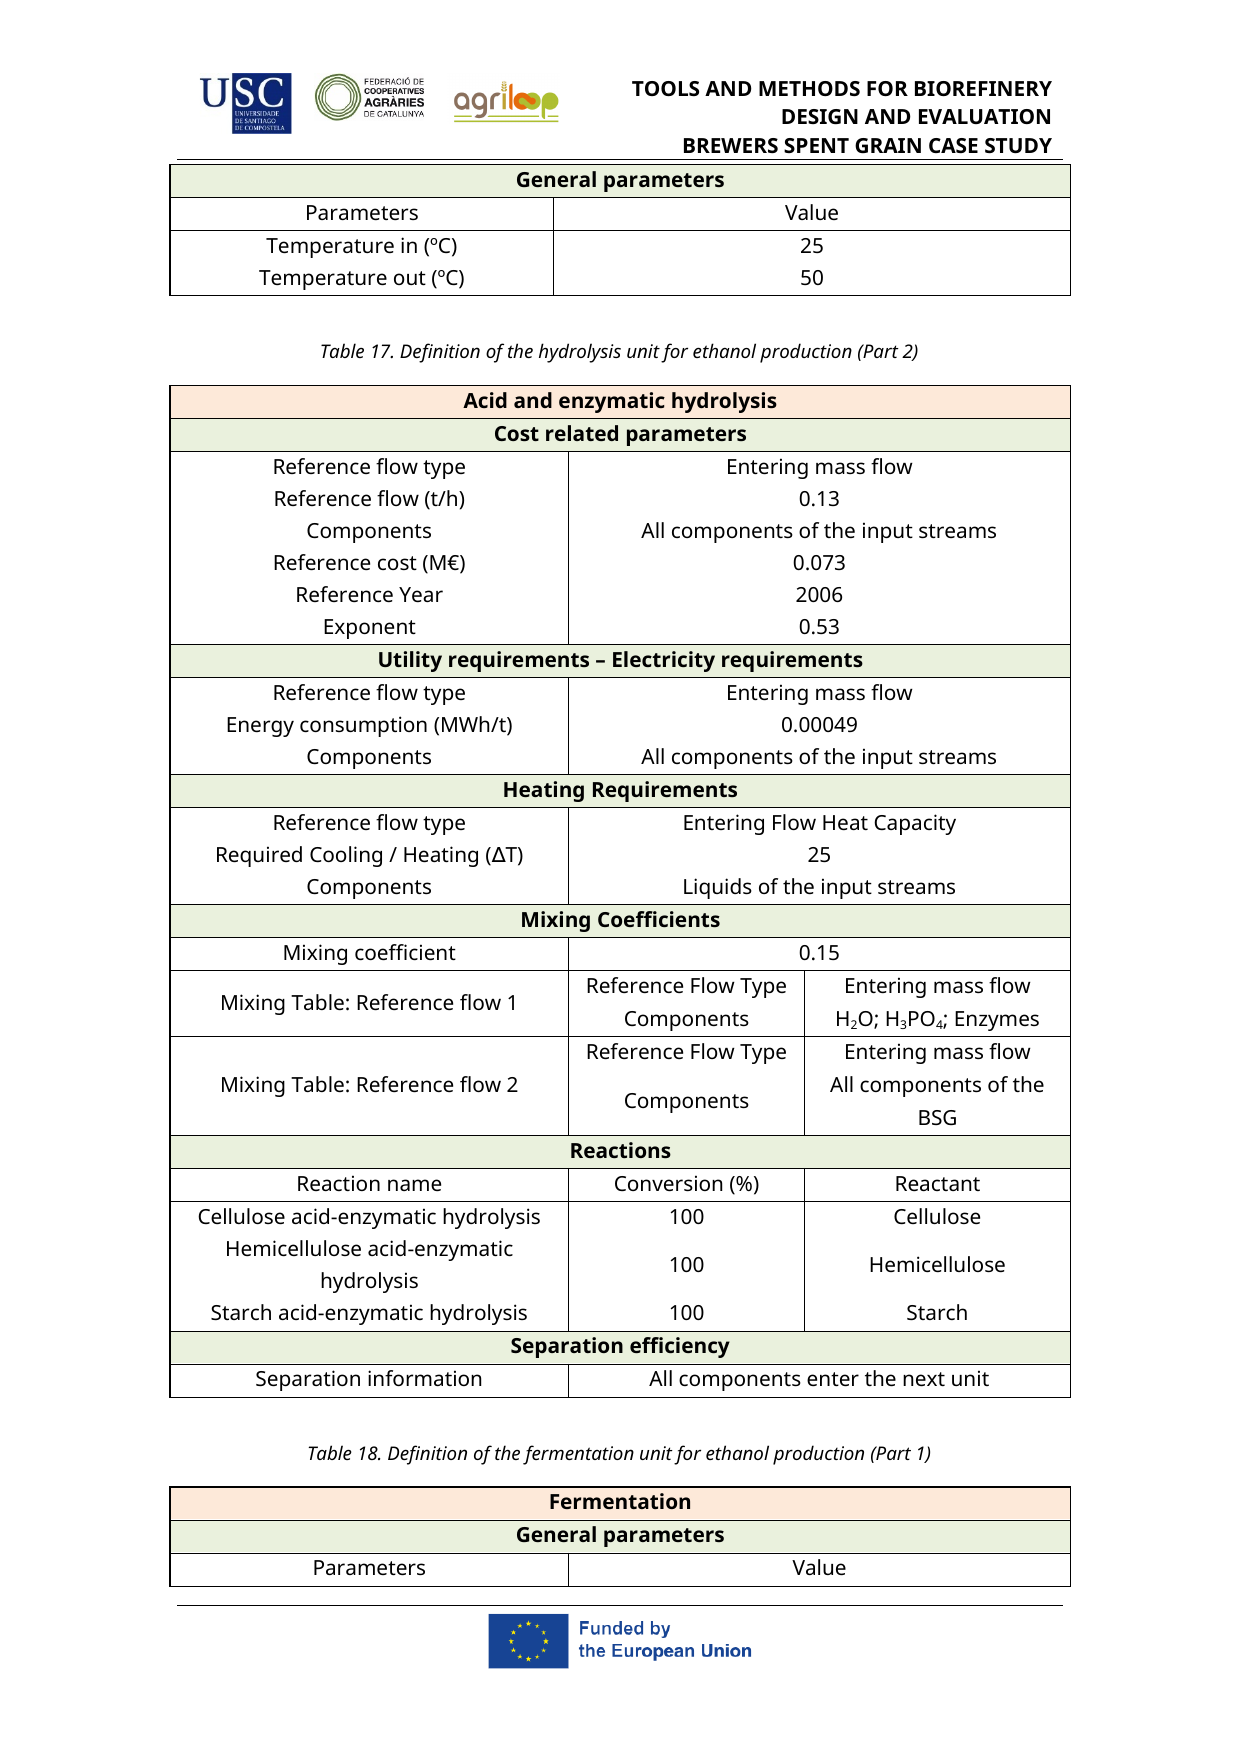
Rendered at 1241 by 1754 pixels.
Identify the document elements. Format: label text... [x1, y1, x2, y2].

table_cell Reference Year [171, 580, 568, 612]
table_cell Temperature in (ºC) [171, 231, 553, 263]
table_cell H2O; H3PO4; Enzymes [805, 1003, 1070, 1036]
table_cell Components [171, 742, 568, 774]
table_cell Parameters [171, 198, 553, 230]
table_cell Reference flow type [171, 678, 568, 710]
table_cell Starch acid-enzymatic hydrolysis [171, 1299, 568, 1331]
text Table 18. Definition of the fermentation unit for ethanol production (Part 1) [177, 1440, 1063, 1466]
table_cell Exponent [171, 612, 568, 644]
table_cell All components of the input streams [569, 516, 1070, 548]
table_cell Hemicellulose acid-enzymatic hydrolysis [171, 1234, 568, 1298]
table_cell Required Cooling / Heating (∆T) [171, 840, 568, 872]
picture [446, 73, 561, 124]
table_cell Entering Flow Heat Capacity [569, 808, 1070, 840]
table_cell Heating Requirements [171, 775, 1070, 807]
table_cell Reference flow (t/h) [171, 484, 568, 516]
table_cell Reference cost (M€) [171, 548, 568, 580]
table_cell 50 [554, 263, 1070, 295]
table_cell 100 [569, 1299, 804, 1331]
table_cell All components enter the next unit [569, 1365, 1070, 1397]
table_cell Mixing coefficient [171, 938, 568, 970]
table_cell Energy consumption (MWh/t) [171, 710, 568, 742]
table_cell General parameters [171, 165, 1070, 197]
table_cell Reactions [171, 1136, 1070, 1168]
table_cell Reference flow type [171, 452, 568, 484]
picture [483, 1607, 757, 1669]
table_cell Entering mass flow [805, 971, 1070, 1003]
table_cell Entering mass flow [569, 678, 1070, 710]
table_cell All components of the BSG [805, 1069, 1070, 1135]
table_cell Starch [805, 1299, 1070, 1331]
table_cell Reference Flow Type [569, 971, 804, 1003]
table_cell 25 [554, 231, 1070, 263]
table_cell Separation efficiency [171, 1332, 1070, 1363]
table_cell 25 [569, 840, 1070, 872]
table_cell Components [171, 516, 568, 548]
table_cell 0.15 [569, 938, 1070, 970]
table_cell 2006 [569, 580, 1070, 612]
table_cell 0.00049 [569, 710, 1070, 742]
table_cell Value [554, 198, 1070, 230]
table_cell Separation information [171, 1365, 568, 1397]
table_cell Hemicellulose [805, 1234, 1070, 1298]
table_cell 0.53 [569, 612, 1070, 644]
table_cell Reaction name [171, 1169, 568, 1201]
table_cell Cellulose [805, 1202, 1070, 1234]
table_cell Temperature out (ºC) [171, 263, 553, 295]
table_cell Cost related parameters [171, 419, 1070, 451]
table_cell General parameters [171, 1521, 1070, 1552]
table_cell Mixing Coefficients [171, 905, 1070, 937]
table_cell Components [569, 1003, 804, 1036]
table_cell Value [569, 1554, 1070, 1586]
table_cell Entering mass flow [569, 452, 1070, 484]
table_cell Components [569, 1069, 804, 1135]
table_cell Mixing Table: Reference flow 2 [171, 1037, 568, 1135]
table_cell 100 [569, 1202, 804, 1234]
text Table 17. Definition of the hydrolysis unit for ethanol production (Part 2) [177, 339, 1063, 364]
table_header Acid and enzymatic hydrolysis [171, 386, 1070, 418]
table_cell 100 [569, 1234, 804, 1298]
table_cell 0.073 [569, 548, 1070, 580]
table_cell Components [171, 872, 568, 904]
table_cell Reference Flow Type [569, 1037, 804, 1069]
table_cell Parameters [171, 1554, 568, 1586]
table_cell Entering mass flow [805, 1037, 1070, 1069]
table_cell Reactant [805, 1169, 1070, 1201]
table_cell 0.13 [569, 484, 1070, 516]
table_cell Reference flow type [171, 808, 568, 840]
table_cell Mixing Table: Reference flow 1 [171, 971, 568, 1036]
picture [314, 73, 425, 121]
table_header Fermentation [171, 1488, 1070, 1519]
table_cell Cellulose acid-enzymatic hydrolysis [171, 1202, 568, 1234]
table_cell Liquids of the input streams [569, 872, 1070, 904]
picture [199, 73, 292, 134]
table_cell Utility requirements – Electricity requirements [171, 645, 1070, 677]
table_cell Conversion (%) [569, 1169, 804, 1201]
table_cell All components of the input streams [569, 742, 1070, 774]
